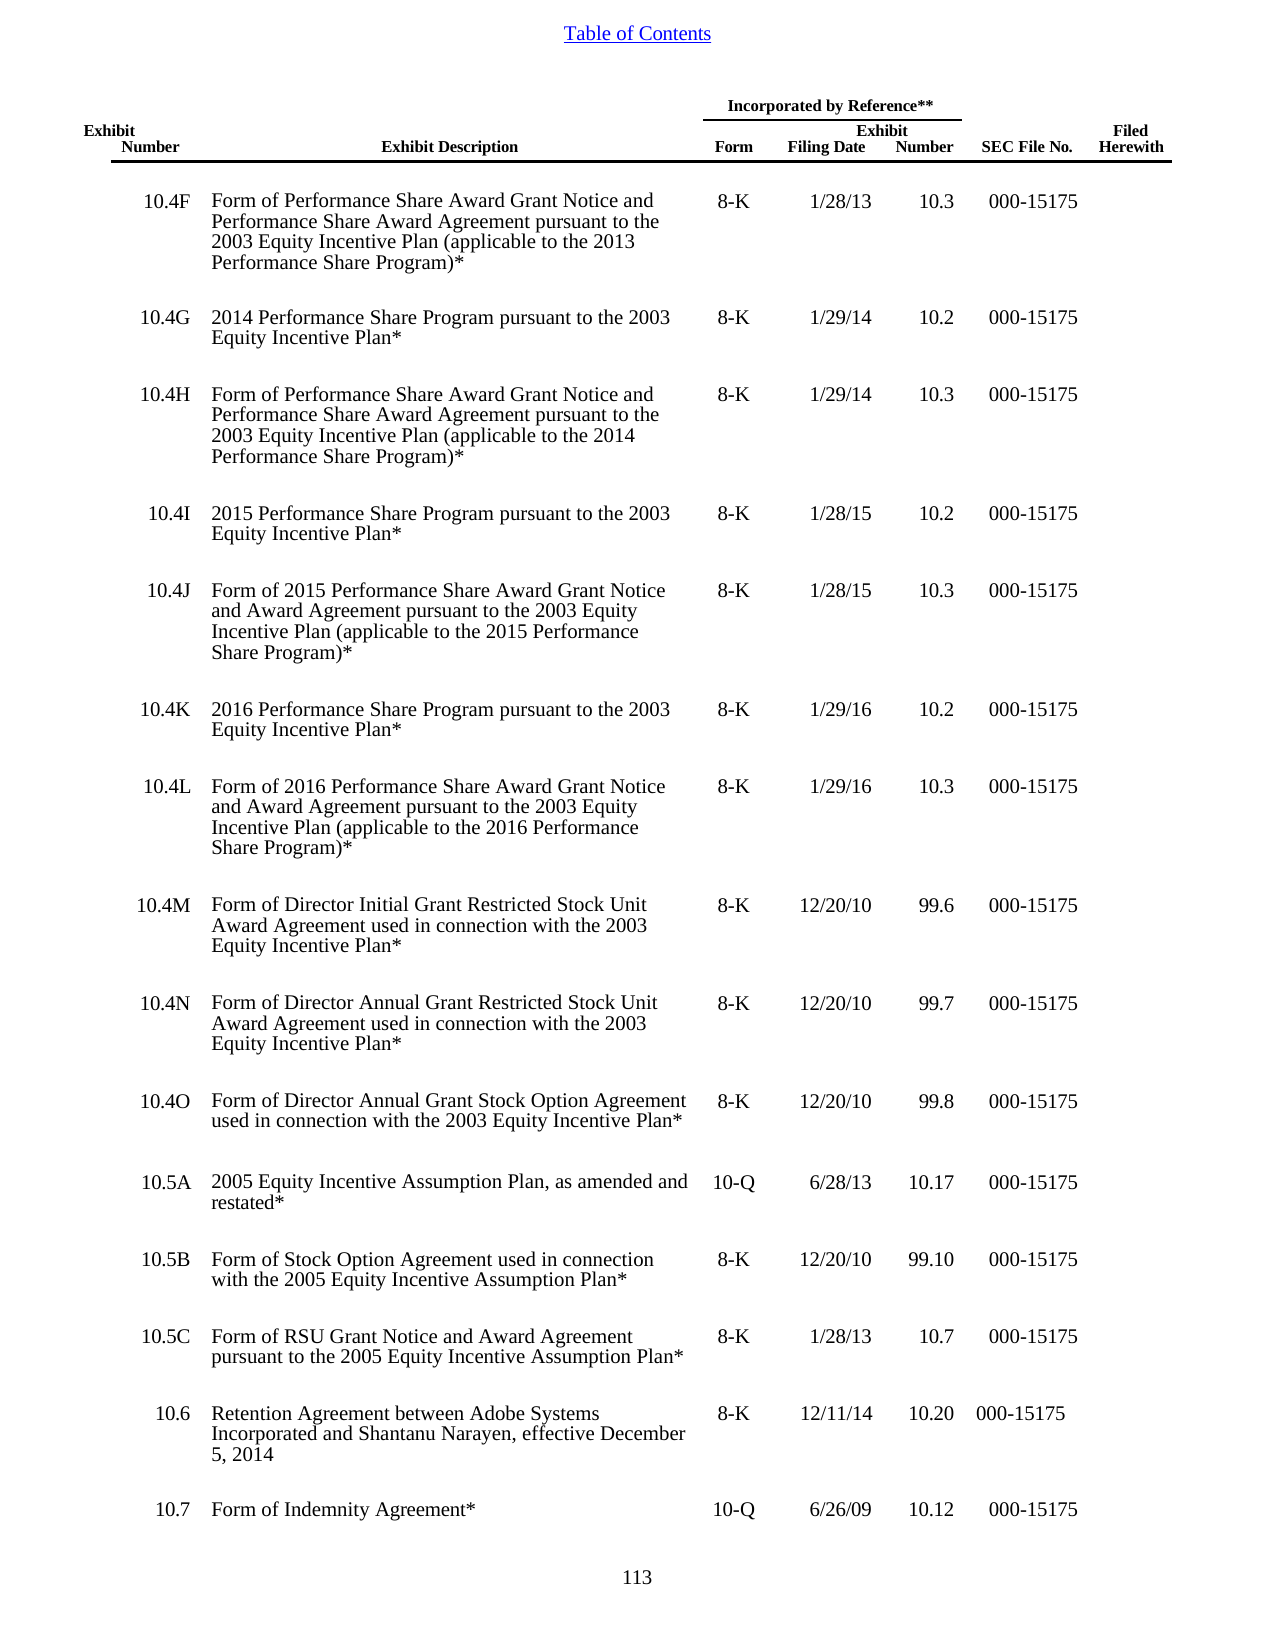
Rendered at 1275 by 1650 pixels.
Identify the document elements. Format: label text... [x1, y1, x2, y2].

text Exhibit [856, 121, 953, 140]
text Filed [1113, 121, 1198, 140]
text Exhibit [83, 121, 181, 140]
